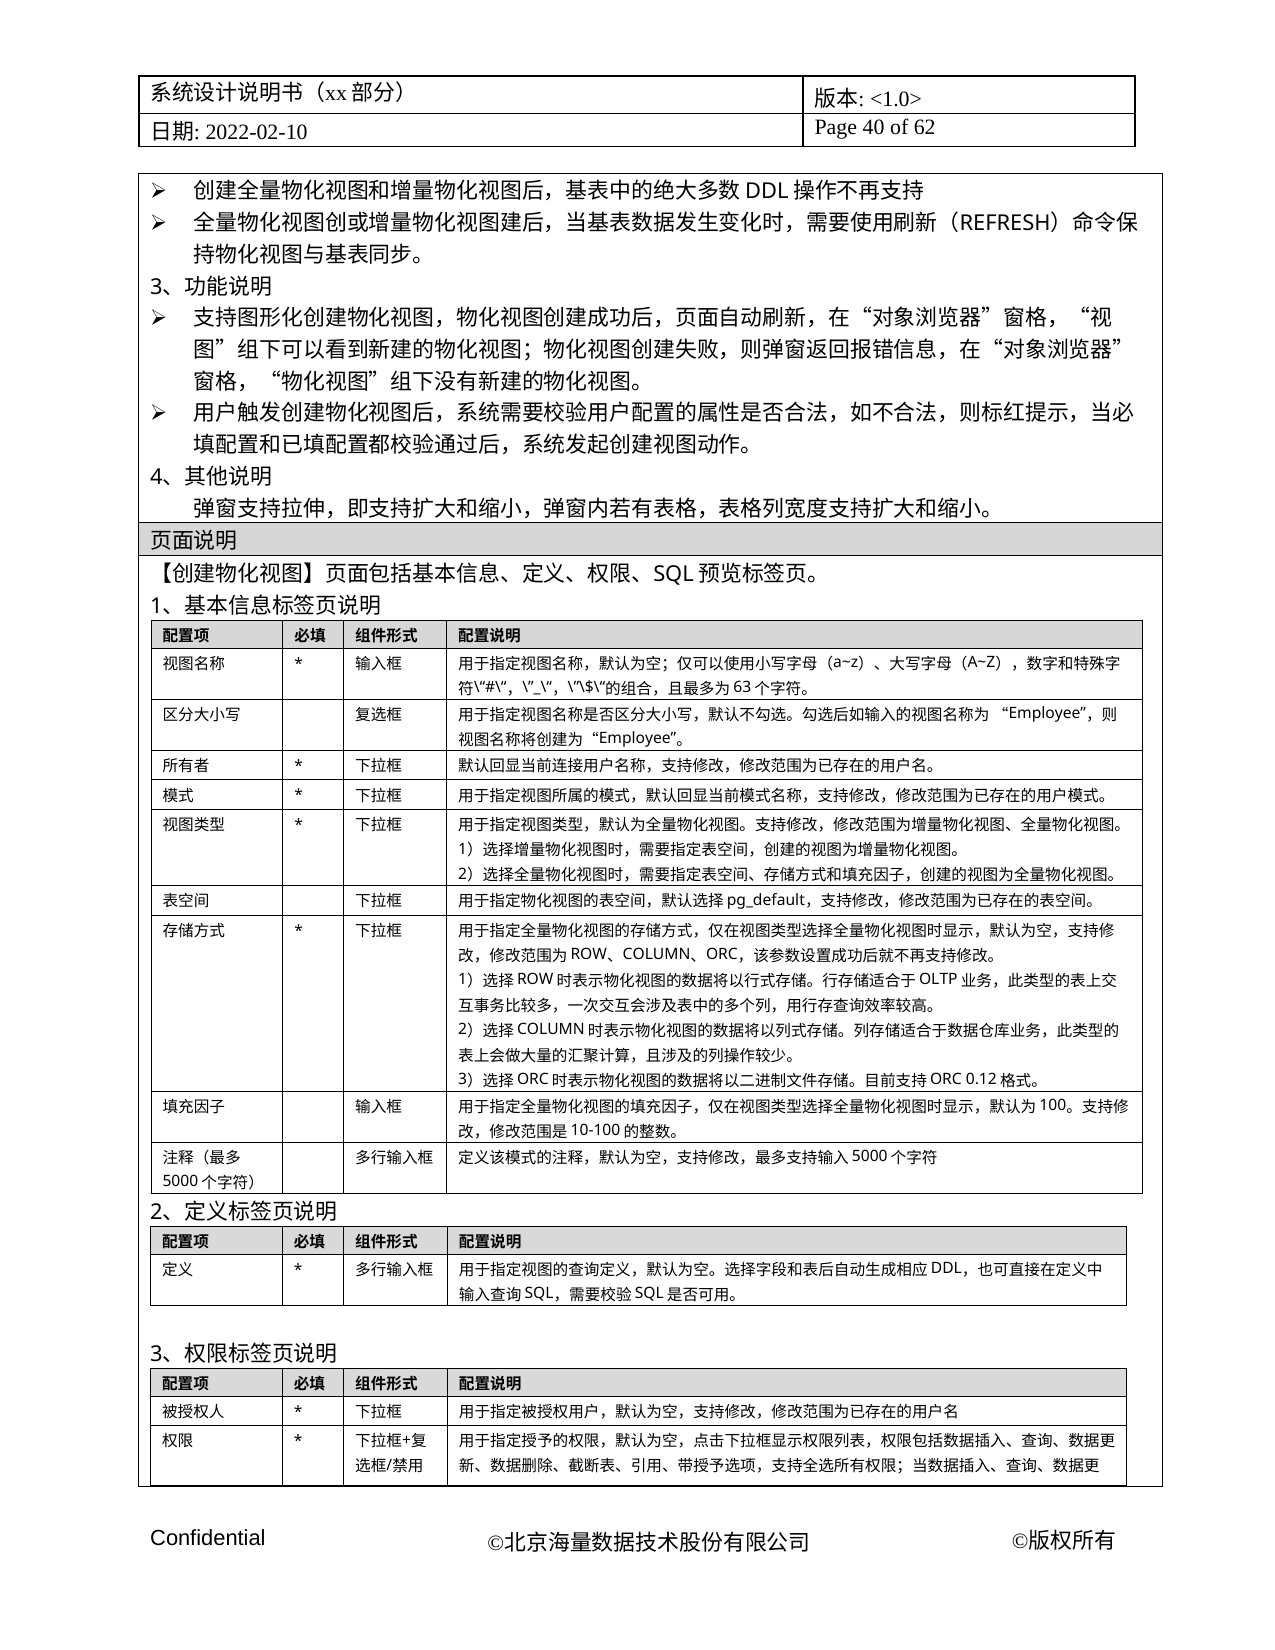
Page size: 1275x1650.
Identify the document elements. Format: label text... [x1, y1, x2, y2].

table_cell 页面说明 [139, 523, 1162, 555]
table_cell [139, 174, 1162, 522]
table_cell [139, 556, 1162, 1486]
